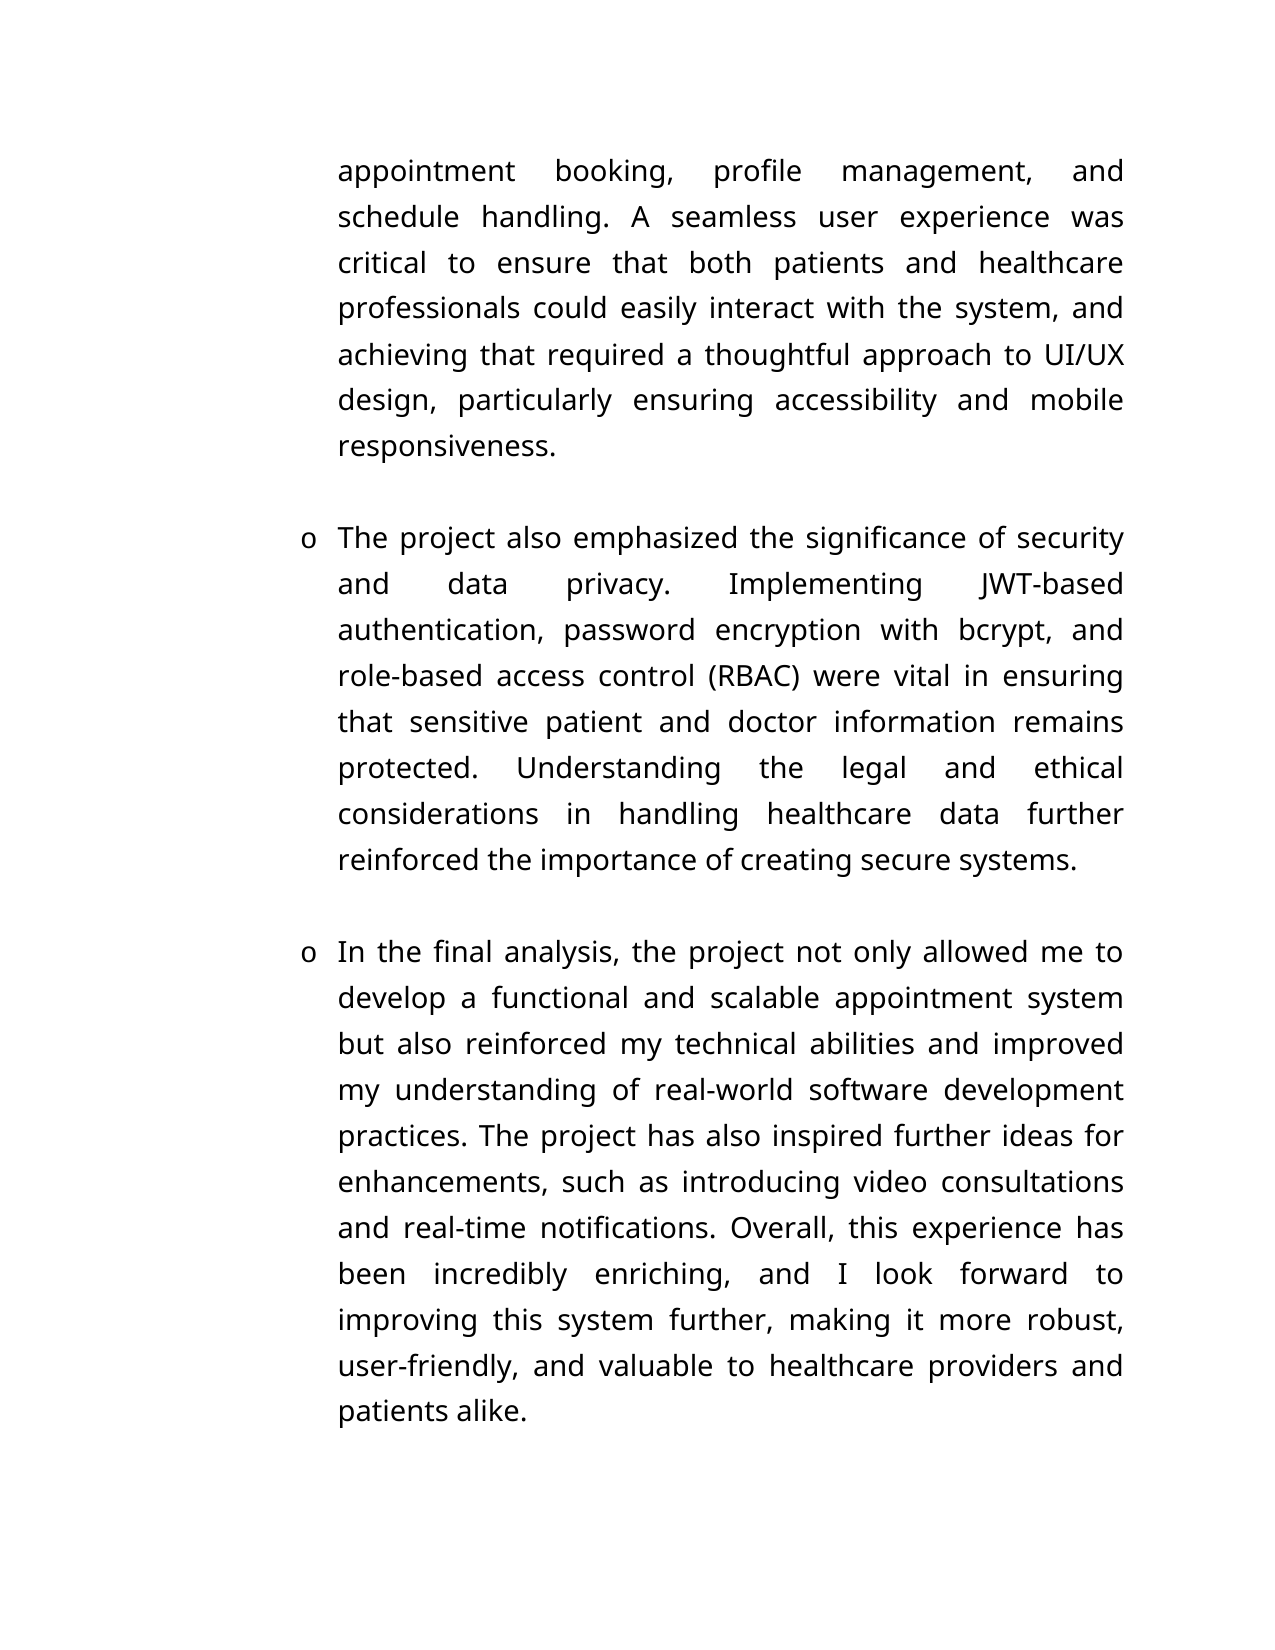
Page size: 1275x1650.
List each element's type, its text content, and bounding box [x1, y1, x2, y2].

list In the final analysis, the project not only allowed me to develop a functional and scalable appointment system but also reinforced my technical abilities and improved my understanding of real-world software development practices. The project has also inspired further ideas for enhancements, such as introducing video consultations and real-time notifications. Overall, this experience has been incredibly enriching, and I look forward to improving this system further, making it more robust, user-friendly, and valuable to healthcare providers and patients alike. [300, 931, 1125, 1430]
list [300, 150, 1125, 465]
list The project also emphasized the significance of security and data privacy. Implementing JWT-based authentication, password encryption with bcrypt, and role-based access control (RBAC) were vital in ensuring that sensitive patient and doctor information remains protected. Understanding the legal and ethical considerations in handling healthcare data further reinforced the importance of creating secure systems. [300, 517, 1125, 879]
